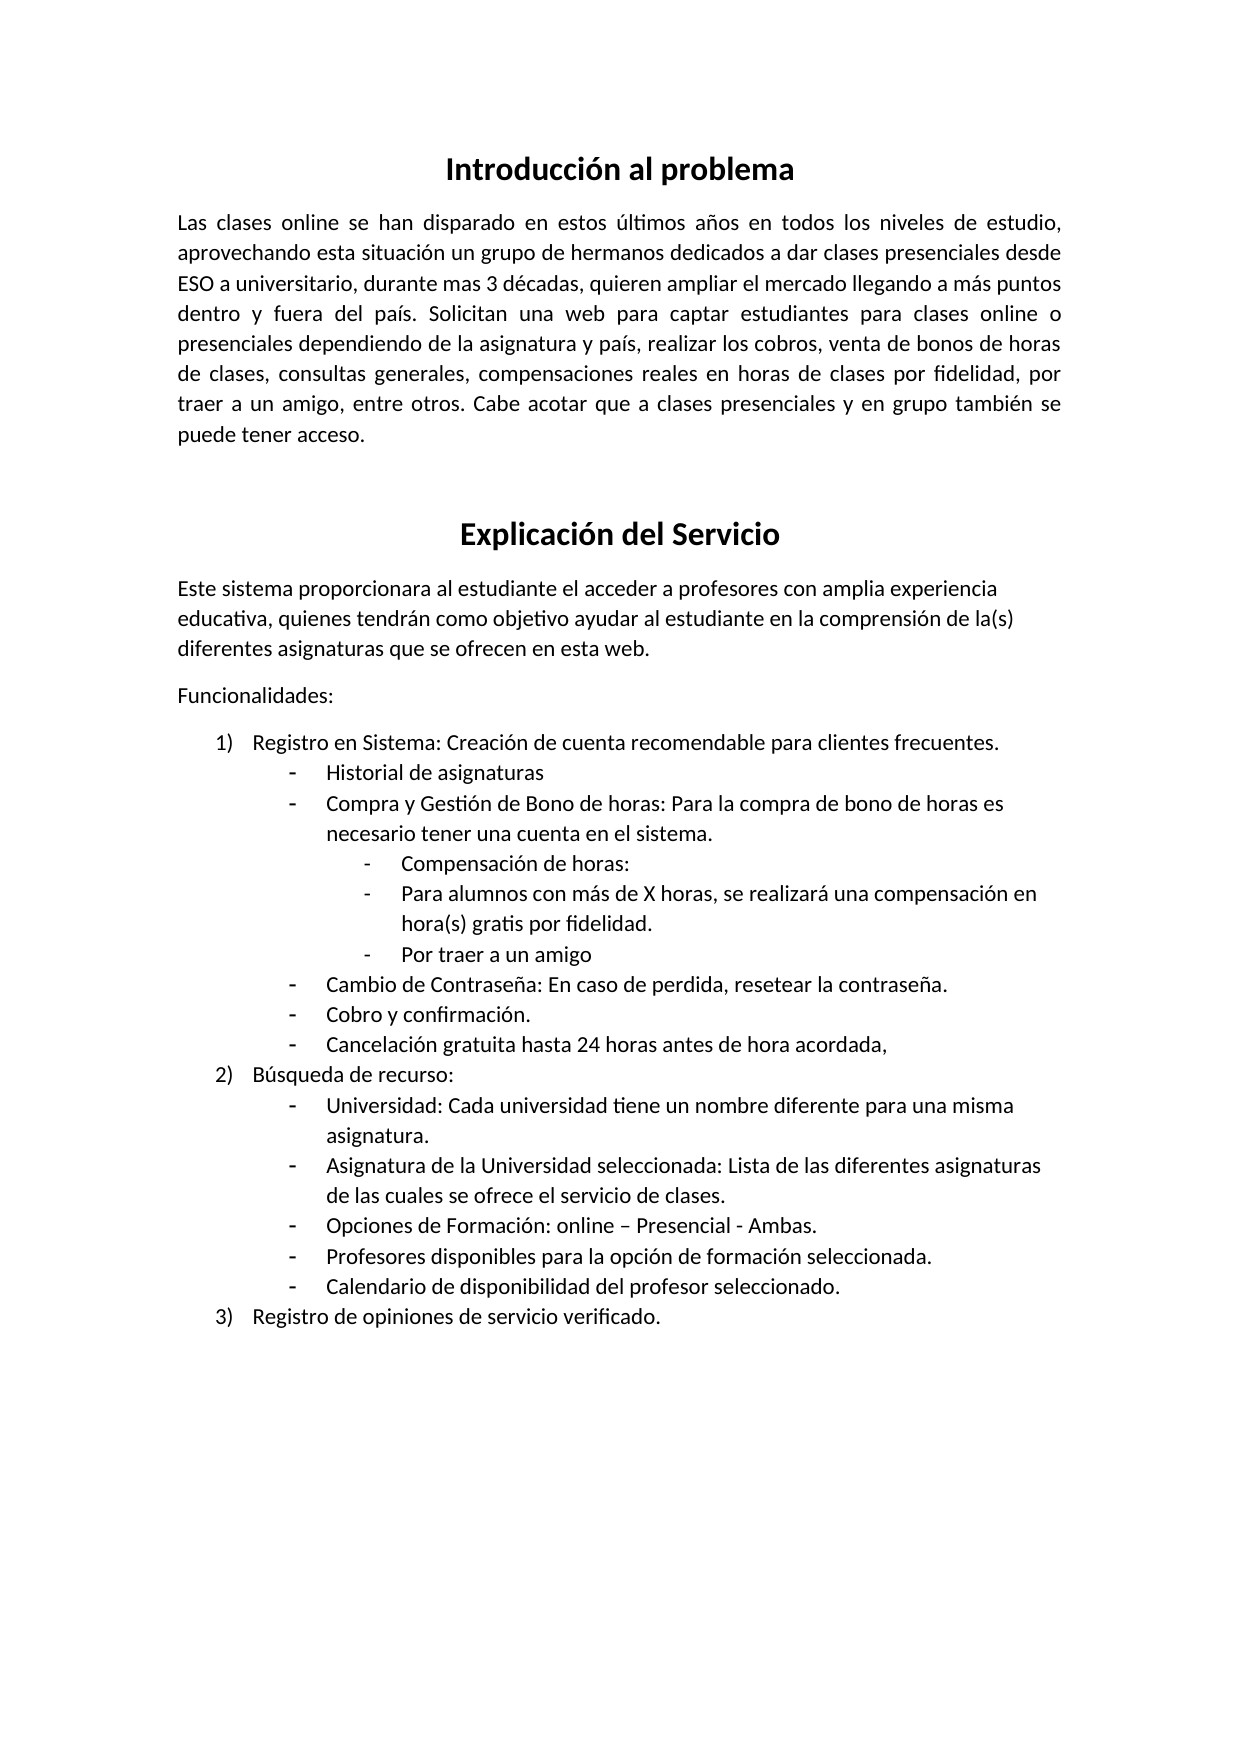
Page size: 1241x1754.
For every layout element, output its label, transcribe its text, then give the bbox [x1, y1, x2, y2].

list Compensación de horas: [363, 849, 1063, 877]
list Universidad: Cada universidad tiene un nombre diferente para una misma asignatura. [288, 1091, 1063, 1149]
list Registro de opiniones de servicio verificado. [215, 1302, 1063, 1330]
list Búsqueda de recurso: [215, 1061, 1063, 1088]
list Para alumnos con más de X horas, se realizará una compensación en hora(s) gratis por fidelidad. [363, 879, 1063, 937]
text Las clases online se han disparado en estos últimos años en todos los niveles de estudio, aprovechando esta situación un grupo de hermanos dedicados a dar clases presenciales desde ESO a universitario, durante mas 3 décadas, quieren ampliar el mercado llegando a más puntos dentro y fuera del país. Solicitan una web para captar estudiantes para clases online o presenciales dependiendo de la asignatura y país, realizar los cobros, venta de bonos de horas de clases, consultas generales, compensaciones reales en horas de clases por fidelidad, por traer a un amigo, entre otros. Cabe acotar que a clases presenciales y en grupo también se puede tener acceso. [177, 208, 1063, 448]
text Introducción al problema [177, 148, 1063, 188]
list Calendario de disponibilidad del profesor seleccionado. [288, 1272, 1063, 1300]
list Por traer a un amigo [363, 940, 1063, 968]
text Este sistema proporcionara al estudiante el acceder a profesores con amplia experiencia educativa, quienes tendrán como objetivo ayudar al estudiante en la comprensión de la(s) diferentes asignaturas que se ofrecen en esta web. [177, 574, 1063, 662]
list Cancelación gratuita hasta 24 horas antes de hora acordada, [288, 1030, 1063, 1058]
list Profesores disponibles para la opción de formación seleccionada. [288, 1242, 1063, 1270]
text Funcionalidades: [177, 681, 1063, 709]
list Opciones de Formación: online – Presencial - Ambas. [288, 1212, 1063, 1239]
list Compra y Gestión de Bono de horas: Para la compra de bono de horas es necesario tener una cuenta en el sistema. [288, 789, 1063, 847]
list Cambio de Contraseña: En caso de perdida, resetear la contraseña. [288, 970, 1063, 998]
list Registro en Sistema: Creación de cuenta recomendable para clientes frecuentes. [215, 728, 1063, 756]
list Cobro y confirmación. [288, 1000, 1063, 1028]
list Historial de asignaturas [288, 758, 1063, 786]
text Explicación del Servicio [177, 513, 1063, 554]
list Asignatura de la Universidad seleccionada: Lista de las diferentes asignaturas de las cuales se ofrece el servicio de clases. [288, 1151, 1063, 1209]
